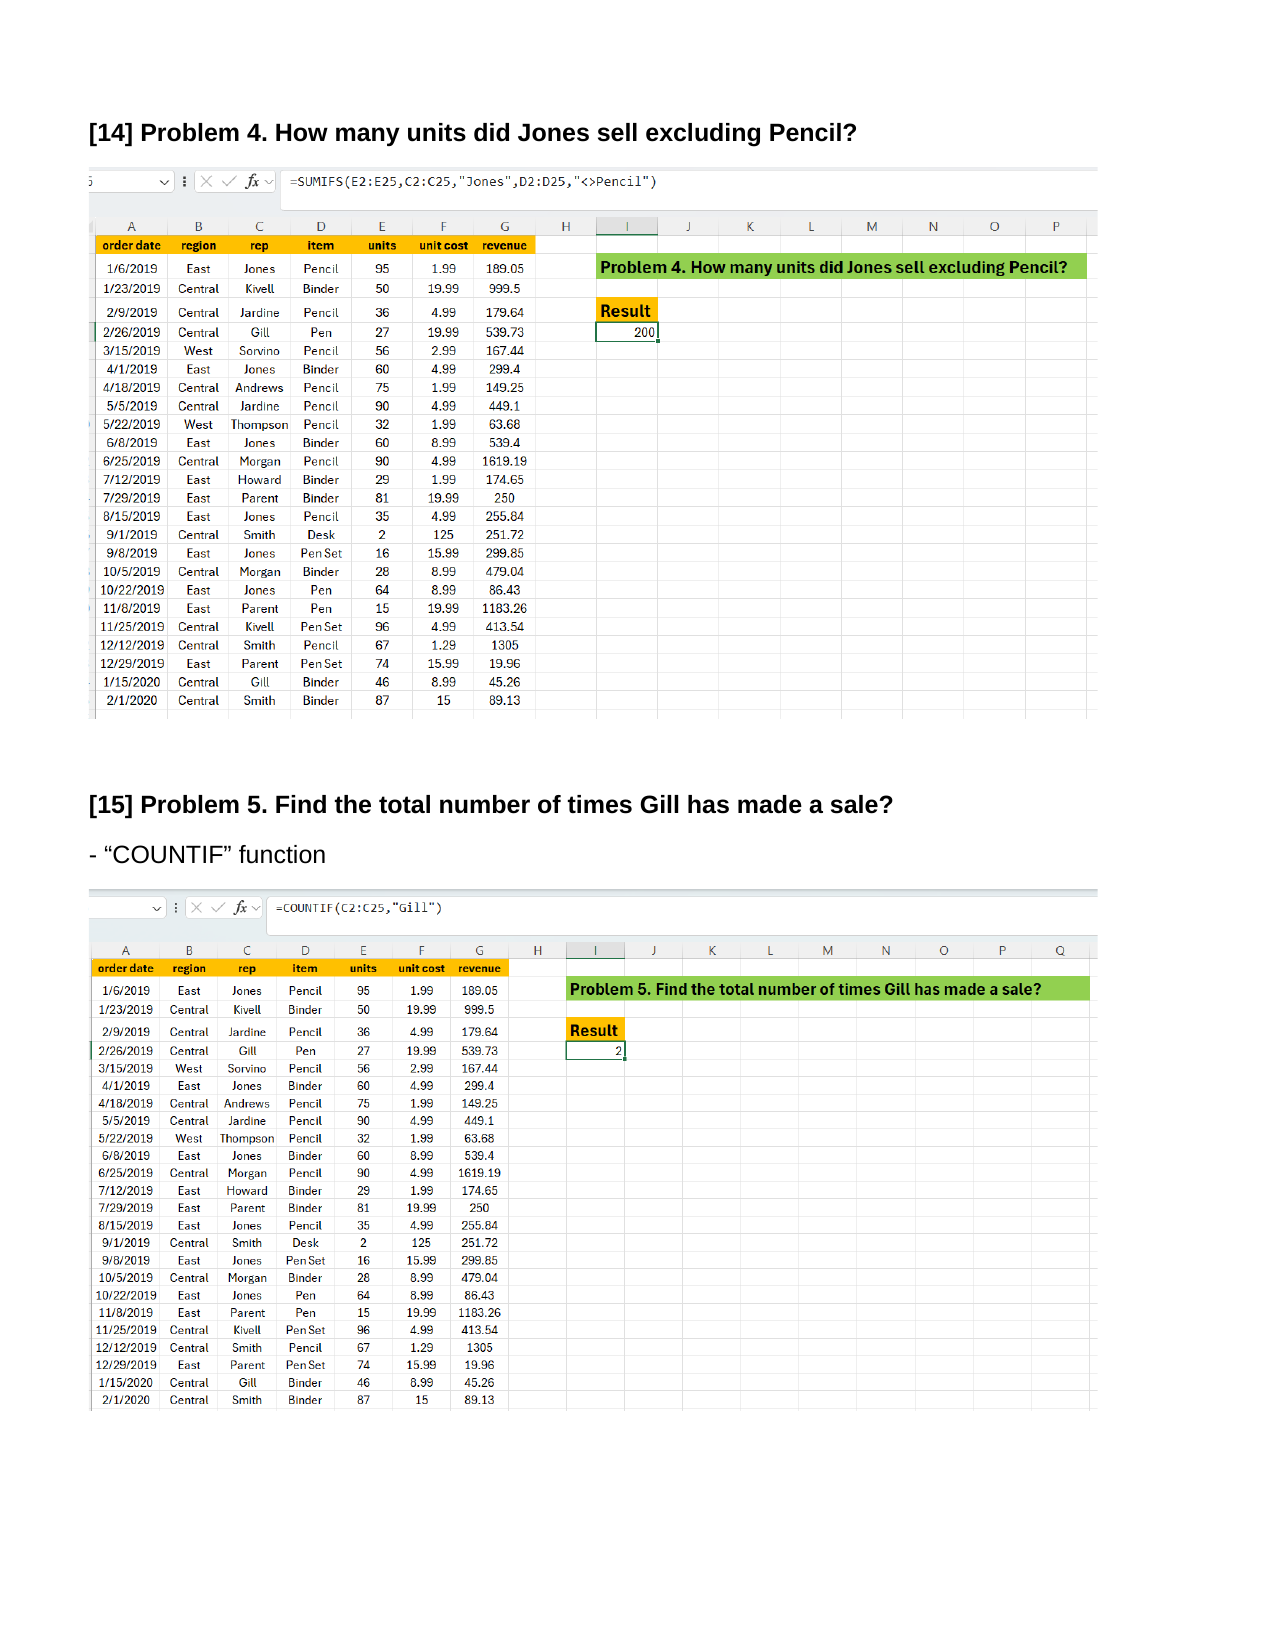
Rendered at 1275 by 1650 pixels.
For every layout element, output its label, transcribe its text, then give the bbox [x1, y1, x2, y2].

picture [88, 167, 1098, 719]
picture [88, 889, 1098, 1411]
text - “COUNTIF” function [89, 840, 1098, 868]
text [15] Problem 5. Find the total number of times Gill has made a sale? [89, 790, 1098, 819]
text [14] Problem 4. How many units did Jones sell excluding Pencil? [89, 118, 1098, 147]
